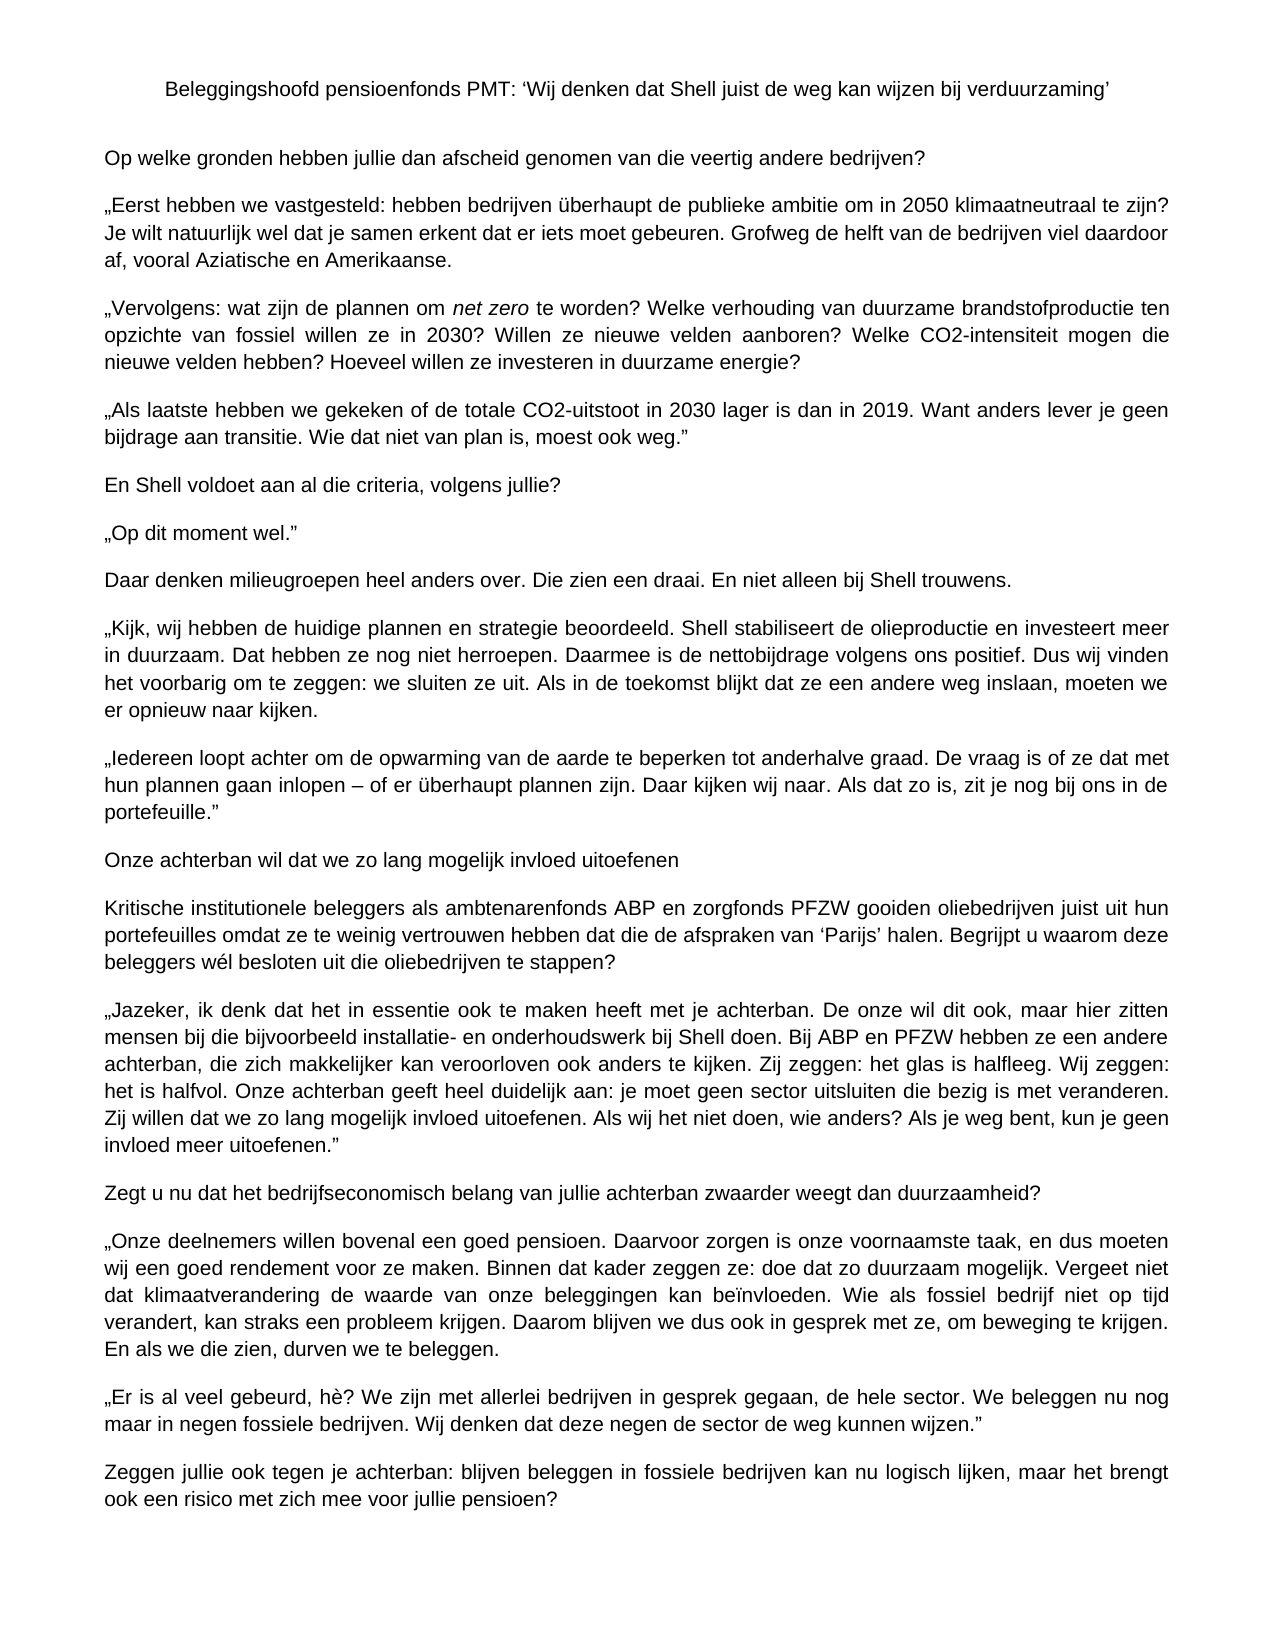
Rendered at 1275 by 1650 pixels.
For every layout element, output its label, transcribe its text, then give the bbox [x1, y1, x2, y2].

text „Op dit moment wel.” [104, 517, 1171, 544]
text „Eerst hebben we vastgesteld: hebben bedrijven überhaupt de publieke ambitie om in 2050 klimaatneutraal te zijn? Je wilt natuurlijk wel dat je samen erkent dat er iets moet gebeuren. Grofweg de helft van de bedrijven viel daardoor af, vooral Aziatische en Amerikaanse. [104, 190, 1171, 271]
text „Kijk, wij hebben de huidige plannen en strategie beoordeeld. Shell stabiliseert de olieproductie en investeert meer in duurzaam. Dat hebben ze nog niet herroepen. Daarmee is de nettobijdrage volgens ons positief. Dus wij vinden het voorbarig om te zeggen: we sluiten ze uit. Als in de toekomst blijkt dat ze een andere weg inslaan, moeten we er opnieuw naar kijken. [104, 613, 1171, 721]
text En Shell voldoet aan al die criteria, volgens jullie? [104, 469, 1171, 496]
text Zeggen jullie ook tegen je achterban: blijven beleggen in fossiele bedrijven kan nu logisch lijken, maar het brengt ook een risico met zich mee voor jullie pensioen? [104, 1457, 1171, 1511]
text Onze achterban wil dat we zo lang mogelijk invloed uitoefenen [104, 844, 1171, 871]
text „Jazeker, ik denk dat het in essentie ook te maken heeft met je achterban. De onze wil dit ook, maar hier zitten mensen bij die bijvoorbeeld installatie- en onderhoudswerk bij Shell doen. Bij ABP en PFZW hebben ze een andere achterban, die zich makkelijker kan veroorloven ook anders te kijken. Zij zeggen: het glas is halfleeg. Wij zeggen: het is halfvol. Onze achterban geeft heel duidelijk aan: je moet geen sector uitsluiten die bezig is met veranderen. Zij willen dat we zo lang mogelijk invloed uitoefenen. Als wij het niet doen, wie anders? Als je weg bent, kun je geen invloed meer uitoefenen.” [104, 994, 1171, 1157]
text „Onze deelnemers willen bovenal een goed pensioen. Daarvoor zorgen is onze voornaamste taak, en dus moeten wij een goed rendement voor ze maken. Binnen dat kader zeggen ze: doe dat zo duurzaam mogelijk. Vergeet niet dat klimaatverandering de waarde van onze beleggingen kan beïnvloeden. Wie als fossiel bedrijf niet op tijd verandert, kan straks een probleem krijgen. Daarom blijven we dus ook in gesprek met ze, om beweging te krijgen. En als we die zien, durven we te beleggen. [104, 1226, 1171, 1361]
text Zegt u nu dat het bedrijfseconomisch belang van jullie achterban zwaarder weegt dan duurzaamheid? [104, 1178, 1171, 1205]
text Op welke gronden hebben jullie dan afscheid genomen van die veertig andere bedrijven? [104, 142, 1171, 169]
text Daar denken milieugroepen heel anders over. Die zien een draai. En niet alleen bij Shell trouwens. [104, 565, 1171, 592]
text „Er is al veel gebeurd, hè? We zijn met allerlei bedrijven in gesprek gegaan, de hele sector. We beleggen nu nog maar in negen fossiele bedrijven. Wij denken dat deze negen de sector de weg kunnen wijzen.” [104, 1382, 1171, 1436]
text Kritische institutionele beleggers als ambtenarenfonds ABP en zorgfonds PFZW gooiden oliebedrijven juist uit hun portefeuilles omdat ze te weinig vertrouwen hebben dat die de afspraken van ‘Parijs’ halen. Begrijpt u waarom deze beleggers wél besloten uit die oliebedrijven te stappen? [104, 892, 1171, 973]
text „Vervolgens: wat zijn de plannen om net zero te worden? Welke verhouding van duurzame brandstofproductie ten opzichte van fossiel willen ze in 2030? Willen ze nieuwe velden aanboren? Welke CO2-intensiteit mogen die nieuwe velden hebben? Hoeveel willen ze investeren in duurzame energie? [104, 292, 1171, 373]
text „Als laatste hebben we gekeken of de totale CO2-uitstoot in 2030 lager is dan in 2019. Want anders lever je geen bijdrage aan transitie. Wie dat niet van plan is, moest ook weg.” [104, 394, 1171, 448]
text „Iedereen loopt achter om de opwarming van de aarde te beperken tot anderhalve graad. De vraag is of ze dat met hun plannen gaan inlopen – of er überhaupt plannen zijn. Daar kijken wij naar. Als dat zo is, zit je nog bij ons in de portefeuille.” [104, 742, 1171, 823]
